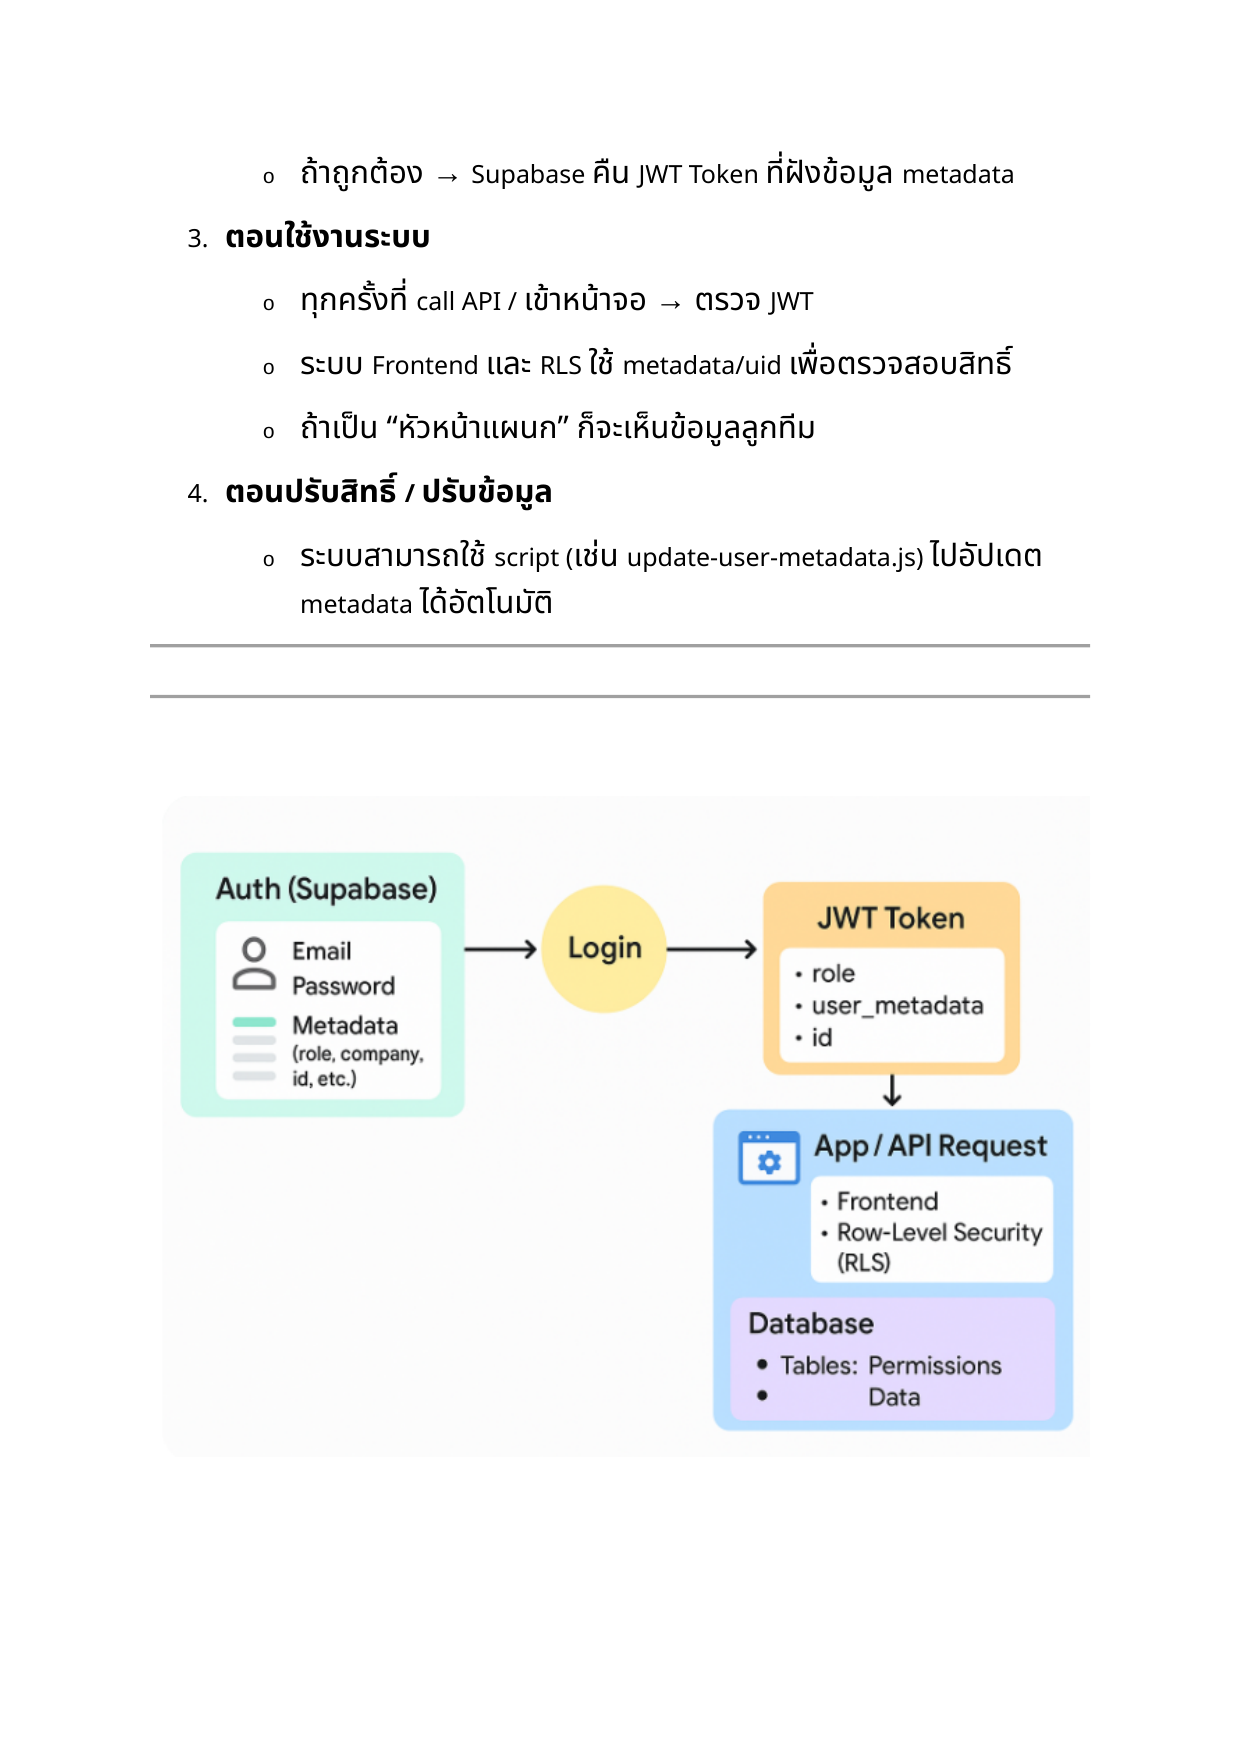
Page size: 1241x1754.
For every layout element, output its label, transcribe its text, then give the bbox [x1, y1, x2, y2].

list ตอนปรับสิทธิ์ / ปรับข้อมูล [187, 469, 1090, 516]
list ถ้าถูกต้อง → Supabase คืน JWT Token ที่ฝังข้อมูล metadata [262, 150, 1090, 197]
picture [150, 796, 1091, 1457]
list ตอนใช้งานระบบ [187, 214, 1090, 261]
list ระบบสามารถใช้ script (เช่น update-user-metadata.js) ไปอัปเดต metadata ได้อัตโนมัติ [262, 533, 1090, 627]
list ระบบ Frontend และ RLS ใช้ metadata/uid เพื่อตรวจสอบสิทธิ์ [262, 342, 1090, 389]
list ถ้าเป็น “หัวหน้าแผนก” ก็จะเห็นข้อมูลลูกทีม [262, 405, 1090, 453]
list ทุกครั้งที่ call API / เข้าหน้าจอ → ตรวจ JWT [262, 278, 1090, 325]
